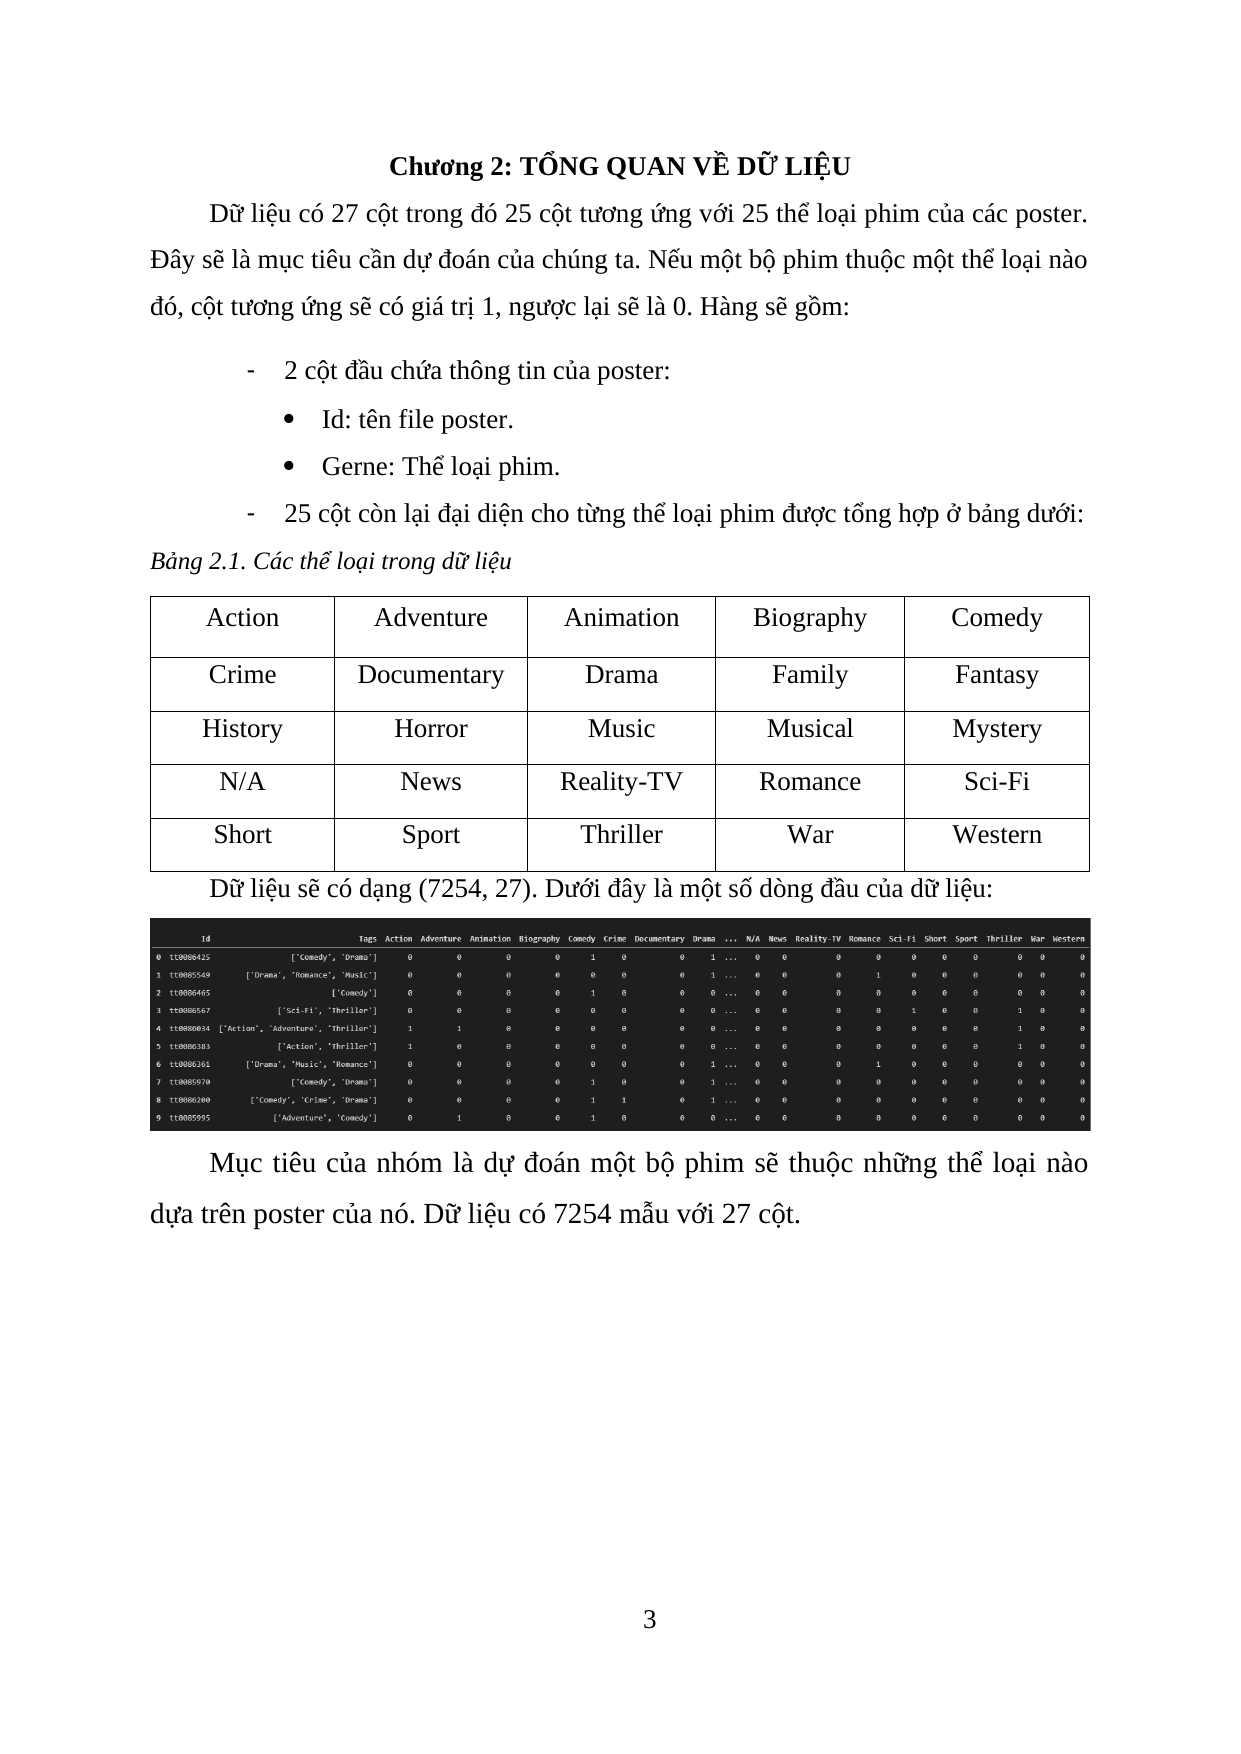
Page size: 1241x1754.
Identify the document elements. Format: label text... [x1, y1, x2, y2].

table_cell Horror [335, 712, 527, 764]
list 2 cột đầu chứa thông tin của poster: [247, 353, 1090, 386]
table_cell Sci-Fi [905, 765, 1089, 817]
text Bảng 2.1. Các thể loại trong dữ liệu [150, 546, 1090, 575]
table_cell Crime [151, 658, 334, 711]
table_cell Reality-TV [528, 765, 715, 817]
list 25 cột còn lại đại diện cho từng thể loại phim được tổng hợp ở bảng dưới: [247, 497, 1090, 529]
text Dữ liệu có 27 cột trong đó 25 cột tương ứng với 25 thể loại phim của các poster. Đây sẽ là mục tiêu cần dự đoán của chúng ta. Nếu một bộ phim thuộc một thể loại nào đó, cột tương ứng sẽ có giá trị 1, ngược lại sẽ là 0. Hàng sẽ gồm: [150, 197, 1090, 321]
subtitle Chương 2: TỔNG QUAN VỀ DỮ LIỆU [150, 150, 1090, 181]
list Gerne: Thể loại phim. [284, 450, 1090, 481]
table_cell War [716, 819, 904, 871]
table_cell Fantasy [905, 658, 1089, 711]
picture [150, 918, 1091, 1131]
table_header Biography [716, 597, 904, 657]
table_header Comedy [905, 597, 1089, 657]
table_cell Drama [528, 658, 715, 711]
table_cell Documentary [335, 658, 527, 711]
table_cell Sport [335, 819, 527, 871]
text Mục tiêu của nhóm là dự đoán một bộ phim sẽ thuộc những thể loại nào dựa trên poster của nó. Dữ liệu có 7254 mẫu với 27 cột. [150, 1146, 1090, 1229]
table_cell Music [528, 712, 715, 764]
text Dữ liệu sẽ có dạng (7254, 27). Dưới đây là một số dòng đầu của dữ liệu: [150, 872, 1090, 903]
table_cell Mystery [905, 712, 1089, 764]
list Id: tên file poster. [284, 403, 1090, 434]
table_cell Thriller [528, 819, 715, 871]
table_cell Musical [716, 712, 904, 764]
table_header Animation [528, 597, 715, 657]
table_header Action [151, 597, 334, 657]
table_cell History [151, 712, 334, 764]
table_cell N/A [151, 765, 334, 817]
table_cell Western [905, 819, 1089, 871]
table_header Adventure [335, 597, 527, 657]
table_cell Family [716, 658, 904, 711]
table_cell Romance [716, 765, 904, 817]
table_cell Short [151, 819, 334, 871]
table_cell News [335, 765, 527, 817]
